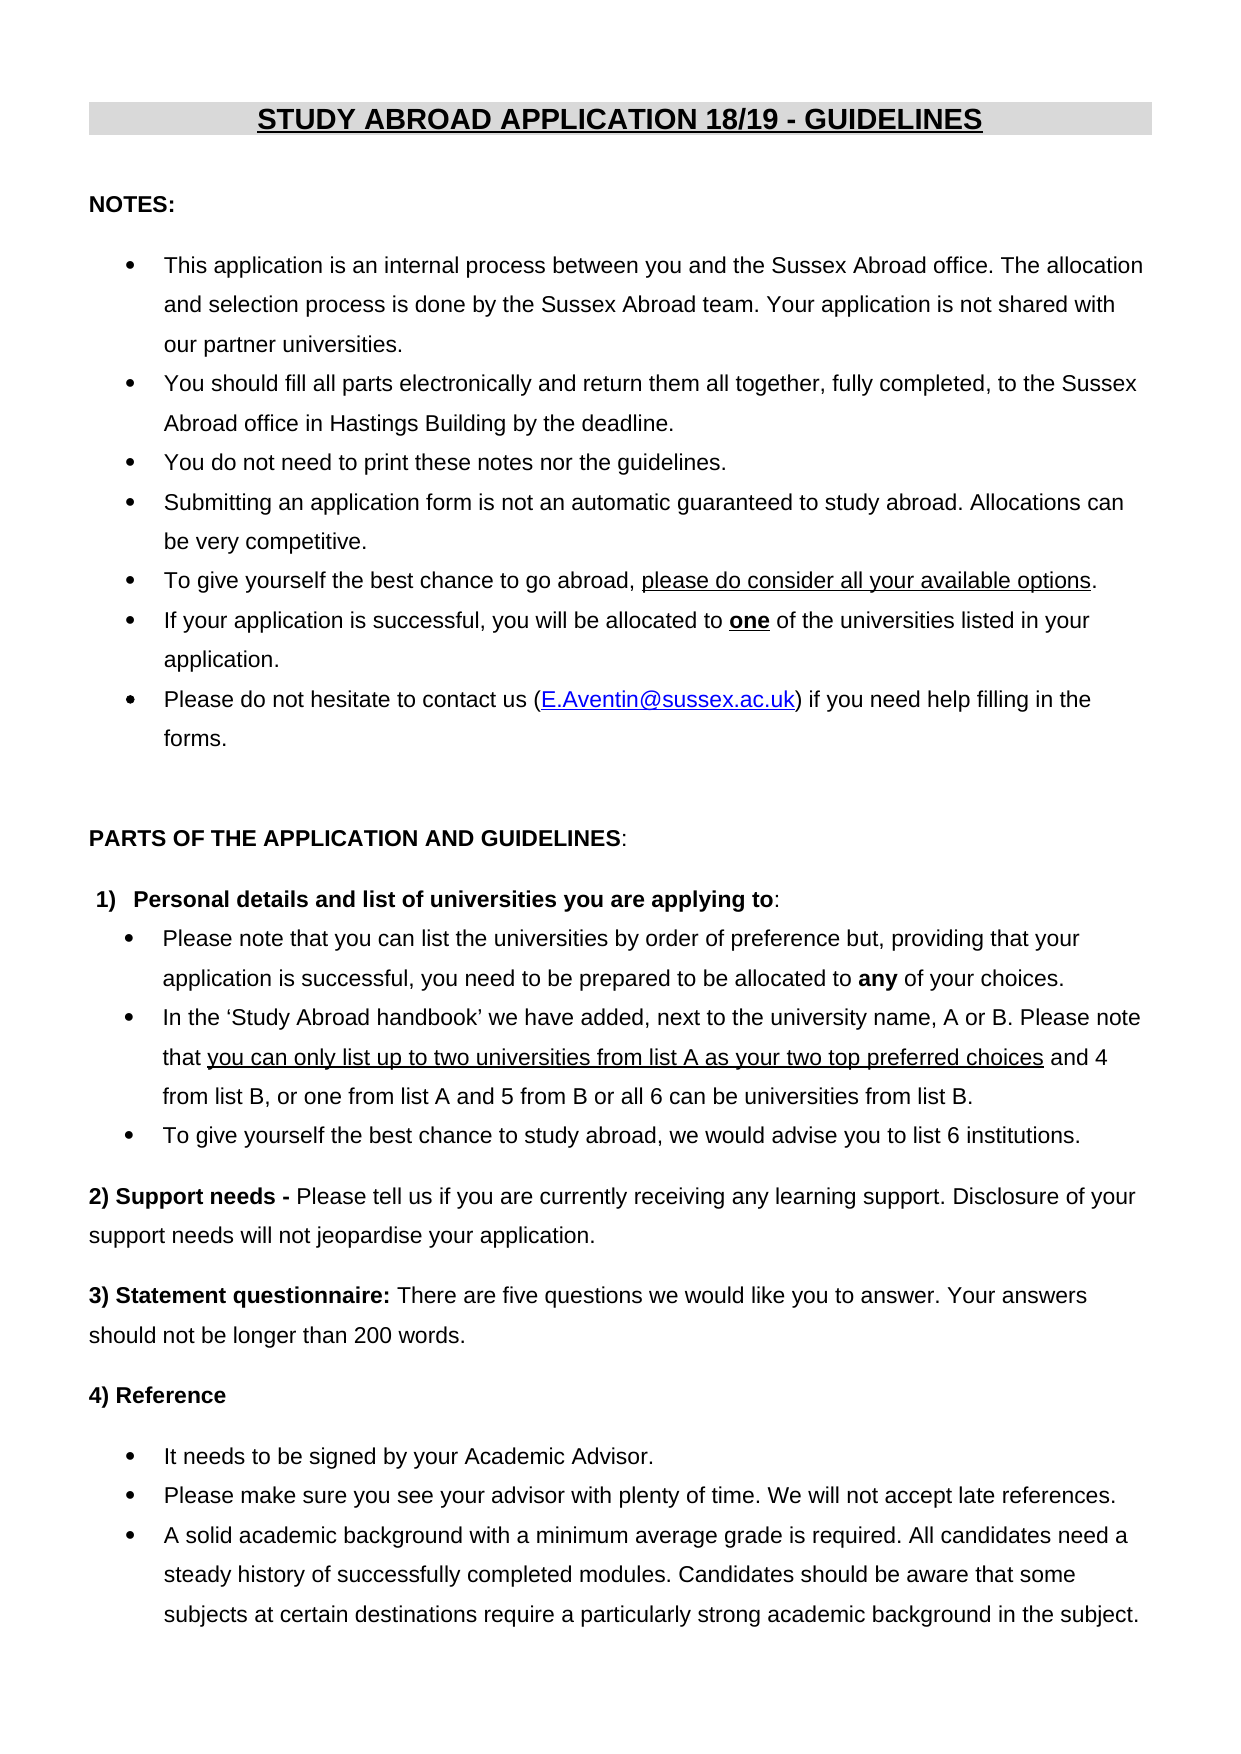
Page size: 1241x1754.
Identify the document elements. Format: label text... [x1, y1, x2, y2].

list This application is an internal process between you and the Sussex Abroad office. The allocation and selection process is done by the Sussex Abroad team. Your application is not shared with our partner universities. [126, 252, 1152, 357]
text 3) Statement questionnaire: There are five questions we would like you to answer. Your answers should not be longer than 200 words. [89, 1282, 1152, 1348]
list You should fill all parts electronically and return them all together, fully completed, to the Sussex Abroad office in Hastings Building by the deadline. [126, 370, 1152, 436]
list In the ‘Study Abroad handbook’ we have added, next to the university name, A or B. Please note that you can only list up to two universities from list A as your two top preferred choices and 4 from list B, or one from list A and 5 from B or all 6 can be universities from list B. [125, 1004, 1152, 1109]
text PARTS OF THE APPLICATION AND GUIDELINES: [89, 825, 1152, 852]
list To give yourself the best chance to study abroad, we would advise you to list 6 institutions. [125, 1122, 1152, 1149]
list Please do not hesitate to contact us (E.Aventin@sussex.ac.uk) if you need help filling in the forms. [126, 686, 1152, 752]
list A solid academic background with a minimum average grade is required. All candidates need a steady history of successfully completed modules. Candidates should be aware that some subjects at certain destinations require a particularly strong academic background in the subject. [126, 1522, 1152, 1627]
text NOTES: [89, 191, 1152, 218]
text 2) Support needs - Please tell us if you are currently receiving any learning support. Disclosure of your support needs will not jeopardise your application. [89, 1183, 1152, 1248]
list Submitting an application form is not an automatic guaranteed to study abroad. Allocations can be very competitive. [126, 488, 1152, 554]
text STUDY ABROAD APPLICATION 18/19 - GUIDELINES [89, 102, 1152, 135]
list Please note that you can list the universities by order of preference but, providing that your application is successful, you need to be prepared to be allocated to any of your choices. [125, 925, 1152, 991]
list It needs to be signed by your Academic Advisor. [126, 1443, 1152, 1469]
list Please make sure you see your advisor with plenty of time. We will not accept late references. [126, 1482, 1152, 1508]
text 4) Reference [89, 1382, 1152, 1409]
list If your application is successful, you will be allocated to one of the universities listed in your application. [126, 607, 1152, 673]
list Personal details and list of universities you are applying to: [96, 886, 1152, 912]
list You do not need to print these notes nor the guidelines. [126, 449, 1152, 475]
list To give yourself the best chance to go abroad, please do consider all your available options. [126, 567, 1152, 594]
